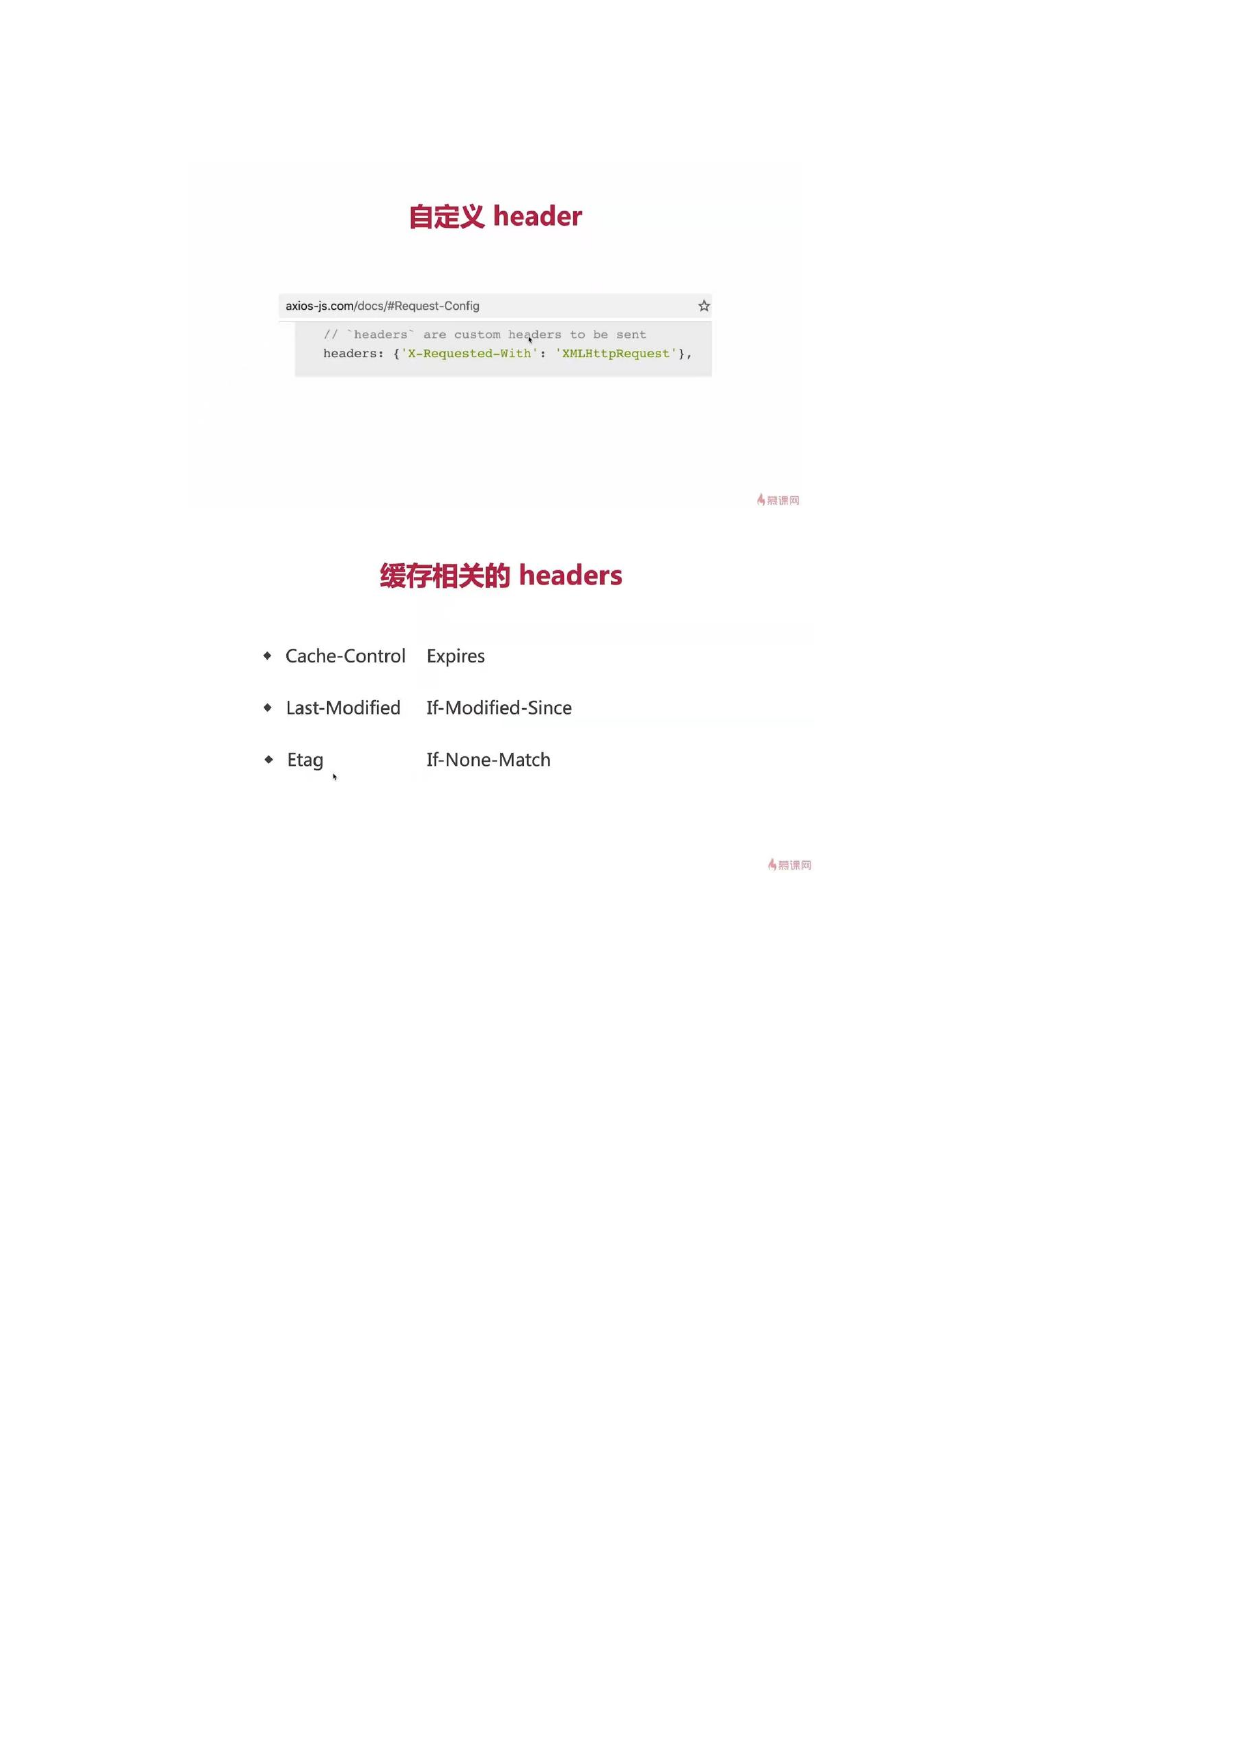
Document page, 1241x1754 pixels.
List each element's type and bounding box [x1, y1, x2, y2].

picture [187, 162, 803, 508]
picture [187, 519, 815, 873]
